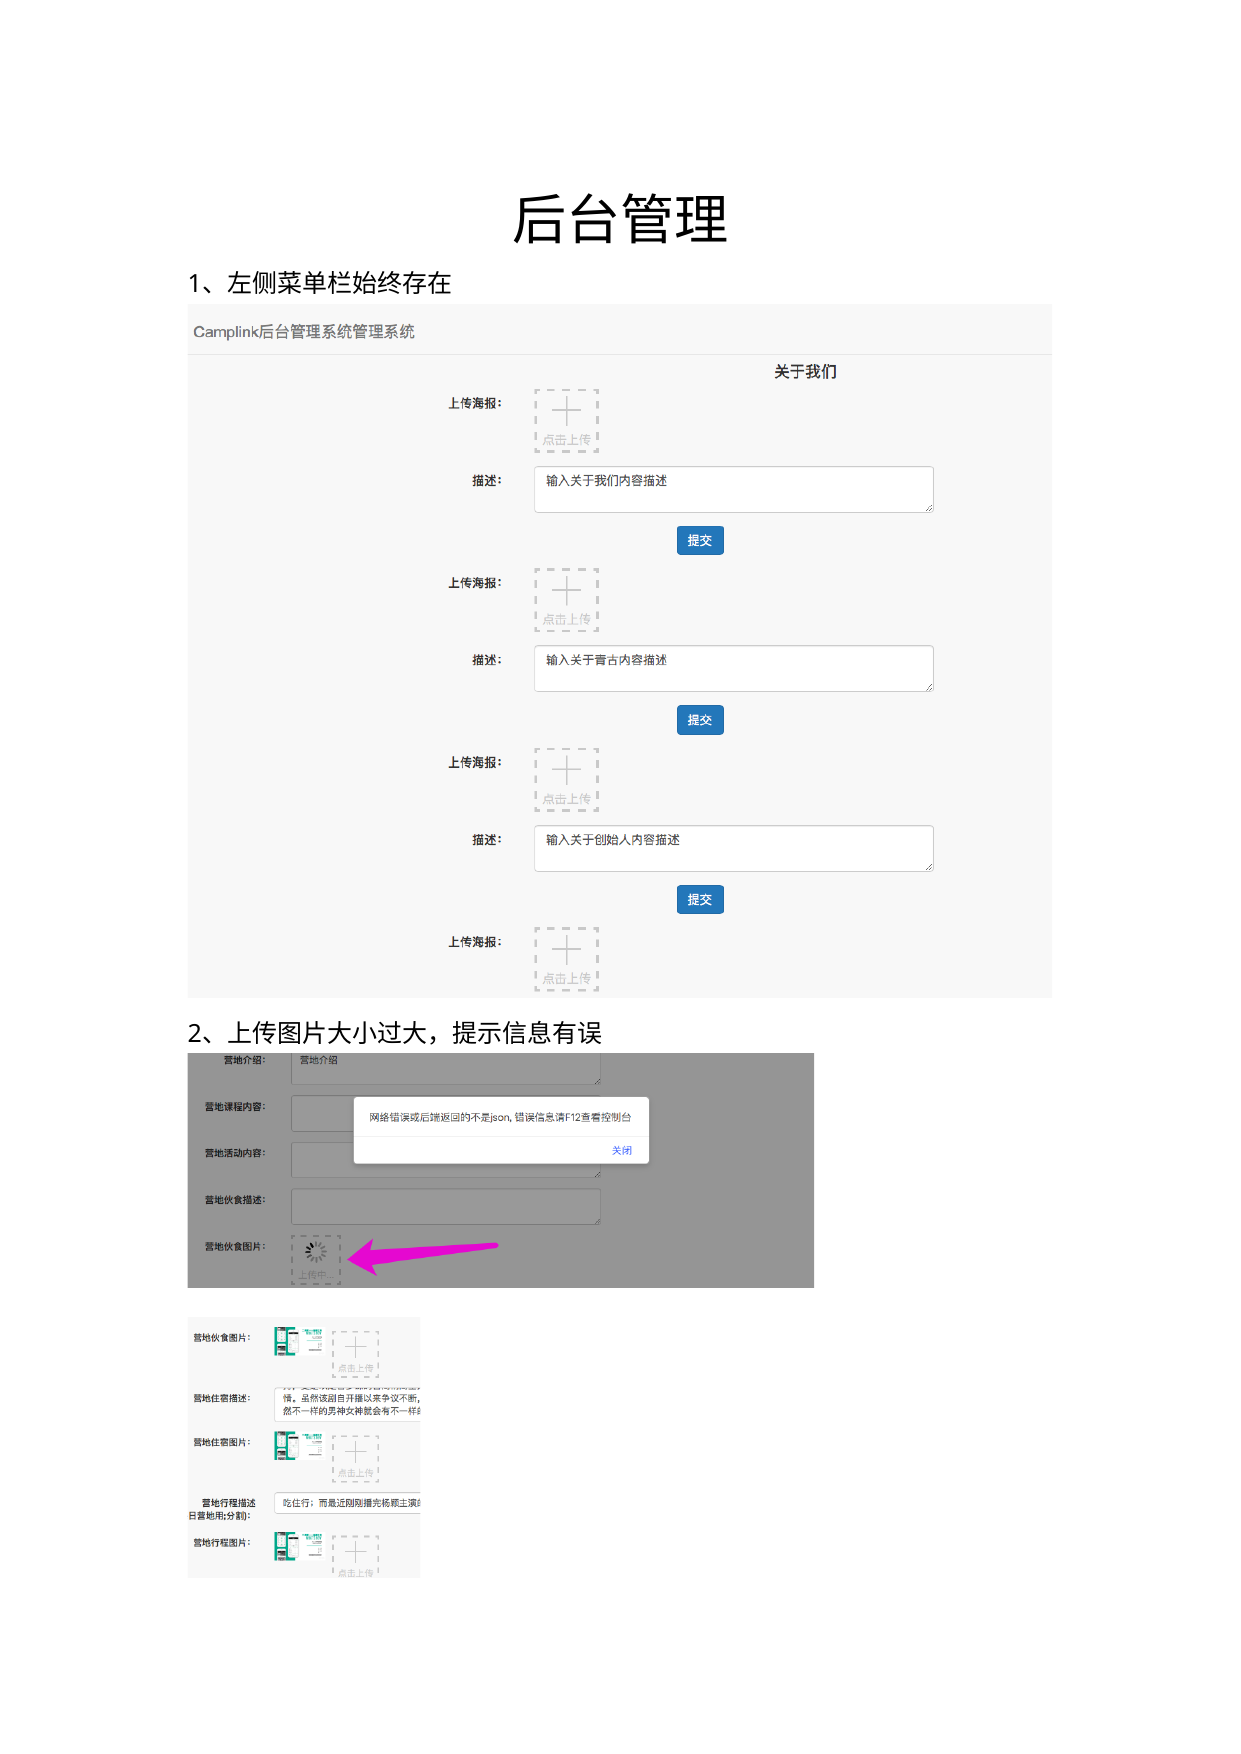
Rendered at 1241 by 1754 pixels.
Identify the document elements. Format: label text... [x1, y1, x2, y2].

text 1、左侧菜单栏始终存在 [187, 260, 1053, 304]
picture [187, 304, 1053, 998]
text 2、上传图片大小过大，提示信息有误 [187, 1009, 1053, 1053]
picture [187, 1317, 421, 1578]
picture [187, 1053, 815, 1288]
text 后台管理 [187, 172, 1053, 260]
